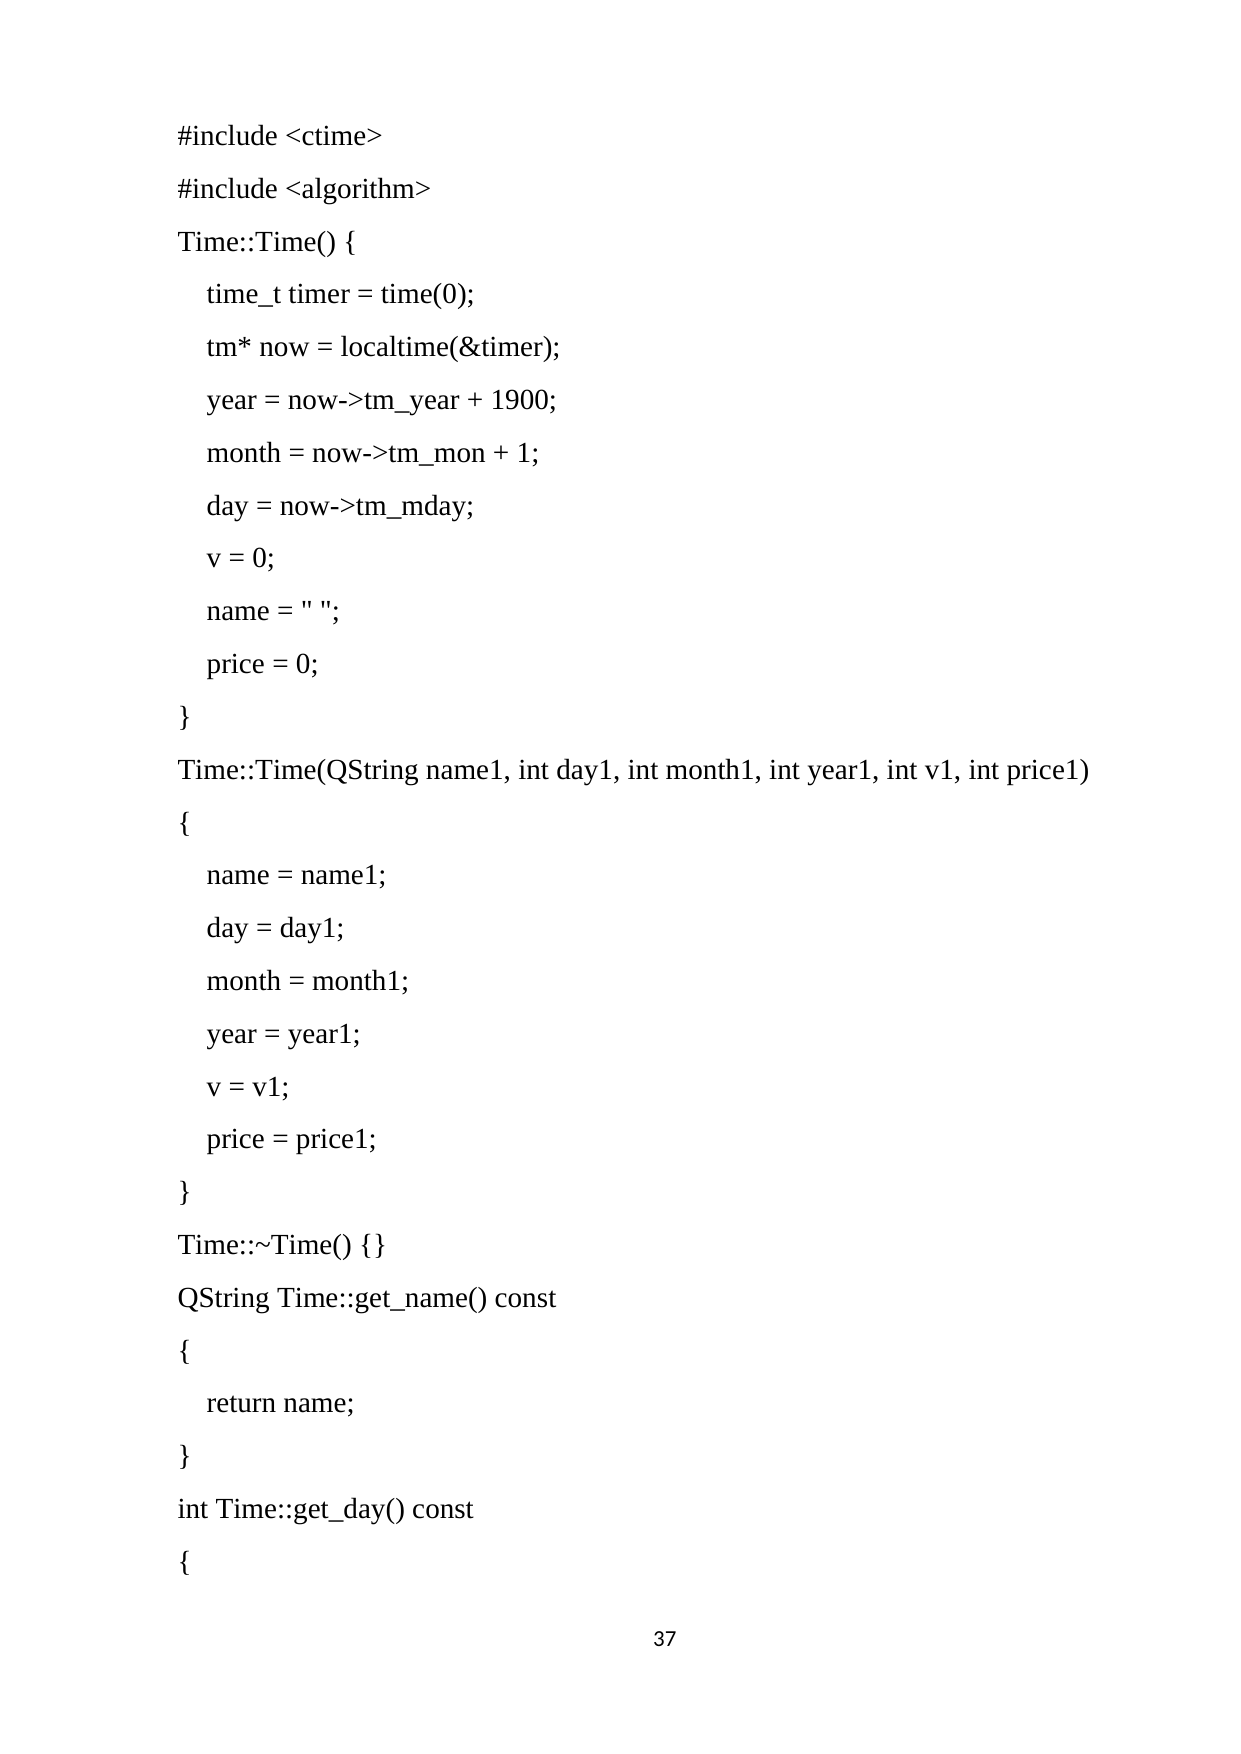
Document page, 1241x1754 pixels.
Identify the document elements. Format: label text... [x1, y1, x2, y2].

text Time::Time() { [177, 224, 1152, 257]
text } [177, 1174, 1152, 1208]
text day = now->tm_mday; [177, 488, 1152, 521]
text year = now->tm_year + 1900; [177, 382, 1152, 416]
text #include <algorithm> [177, 171, 1152, 204]
text name = name1; [177, 857, 1152, 891]
text QString Time::get_name() const [177, 1280, 1152, 1313]
text v = v1; [177, 1069, 1152, 1102]
text #include <ctime> [177, 118, 1152, 152]
text time_t timer = time(0); [177, 277, 1152, 310]
text int Time::get_day() const [177, 1491, 1152, 1525]
text Time::Time(QString name1, int day1, int month1, int year1, int v1, int price1) [177, 752, 1152, 785]
text name = " "; [177, 593, 1152, 627]
text day = day1; [177, 910, 1152, 944]
text { [177, 1544, 1152, 1578]
text price = price1; [177, 1122, 1152, 1155]
text } [177, 699, 1152, 733]
text v = 0; [177, 541, 1152, 574]
text month = month1; [177, 963, 1152, 997]
text price = 0; [177, 646, 1152, 680]
text Time::~Time() {} [177, 1227, 1152, 1261]
text { [177, 805, 1152, 838]
text { [177, 1333, 1152, 1366]
text year = year1; [177, 1016, 1152, 1049]
text month = now->tm_mon + 1; [177, 435, 1152, 468]
text tm* now = localtime(&timer); [177, 329, 1152, 363]
text } [177, 1438, 1152, 1472]
text return name; [177, 1386, 1152, 1419]
